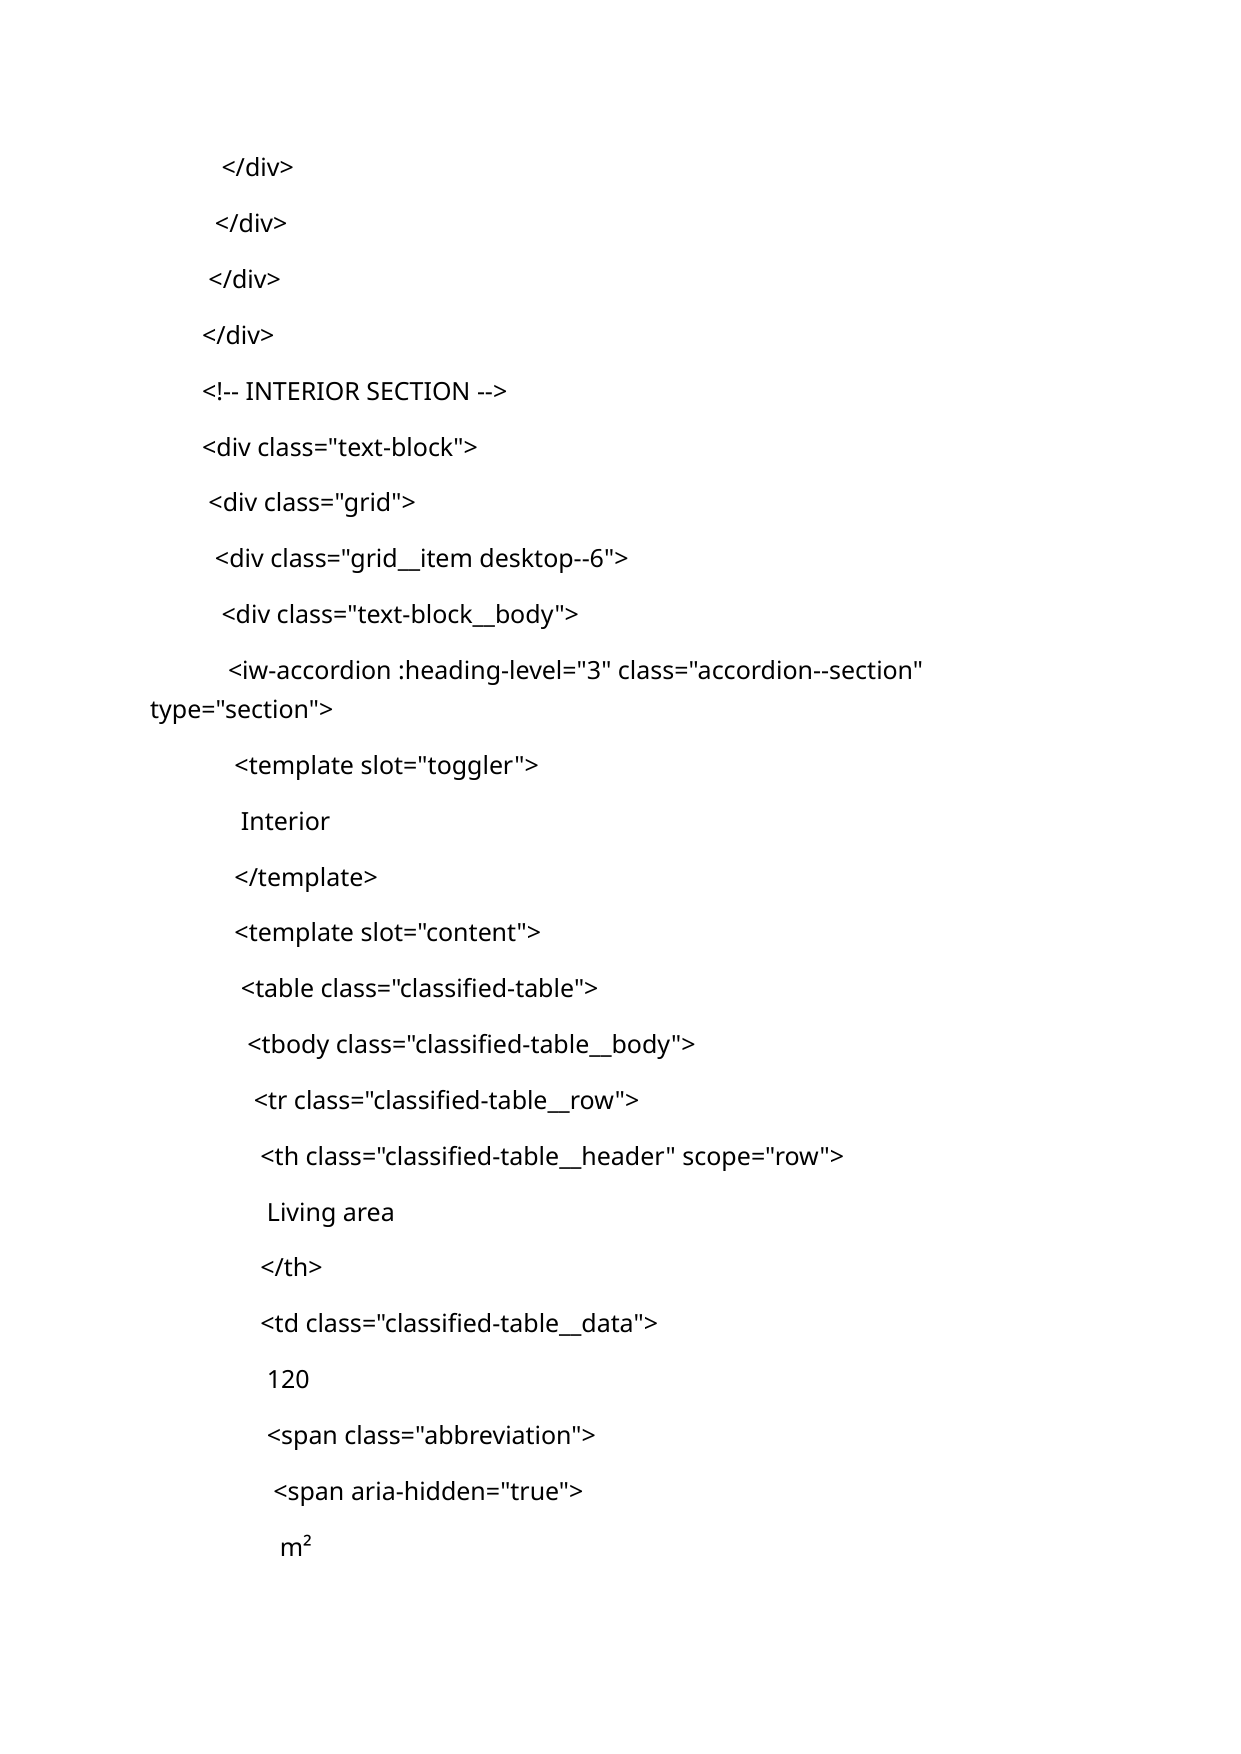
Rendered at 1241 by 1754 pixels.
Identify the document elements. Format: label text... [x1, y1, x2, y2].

text <tr class="classified-table__row"> [150, 1082, 1090, 1117]
text </div> [150, 262, 1090, 296]
text <div class="text-block"> [150, 429, 1090, 463]
text <!-- INTERIOR SECTION --> [150, 373, 1090, 407]
text </th> [150, 1250, 1090, 1284]
text <span class="abbreviation"> [150, 1417, 1090, 1452]
text </div> [150, 317, 1090, 352]
text Living area [150, 1194, 1090, 1228]
text 120 [150, 1362, 1090, 1396]
text </template> [150, 859, 1090, 893]
text <table class="classified-table"> [150, 971, 1090, 1005]
text <div class="text-block__body"> [150, 597, 1090, 631]
text <tbody class="classified-table__body"> [150, 1027, 1090, 1061]
text <iw-accordion :heading-level="3" class="accordion--section" type="section"> [150, 652, 1090, 726]
text Interior [150, 803, 1090, 837]
text m² [150, 1529, 1090, 1563]
text <td class="classified-table__data"> [150, 1306, 1090, 1340]
text <template slot="toggler"> [150, 747, 1090, 782]
text <span aria-hidden="true"> [150, 1473, 1090, 1507]
text <th class="classified-table__header" scope="row"> [150, 1138, 1090, 1172]
text </div> [150, 150, 1090, 184]
text </div> [150, 206, 1090, 240]
text <template slot="content"> [150, 915, 1090, 949]
text <div class="grid__item desktop--6"> [150, 541, 1090, 575]
text <div class="grid"> [150, 485, 1090, 519]
